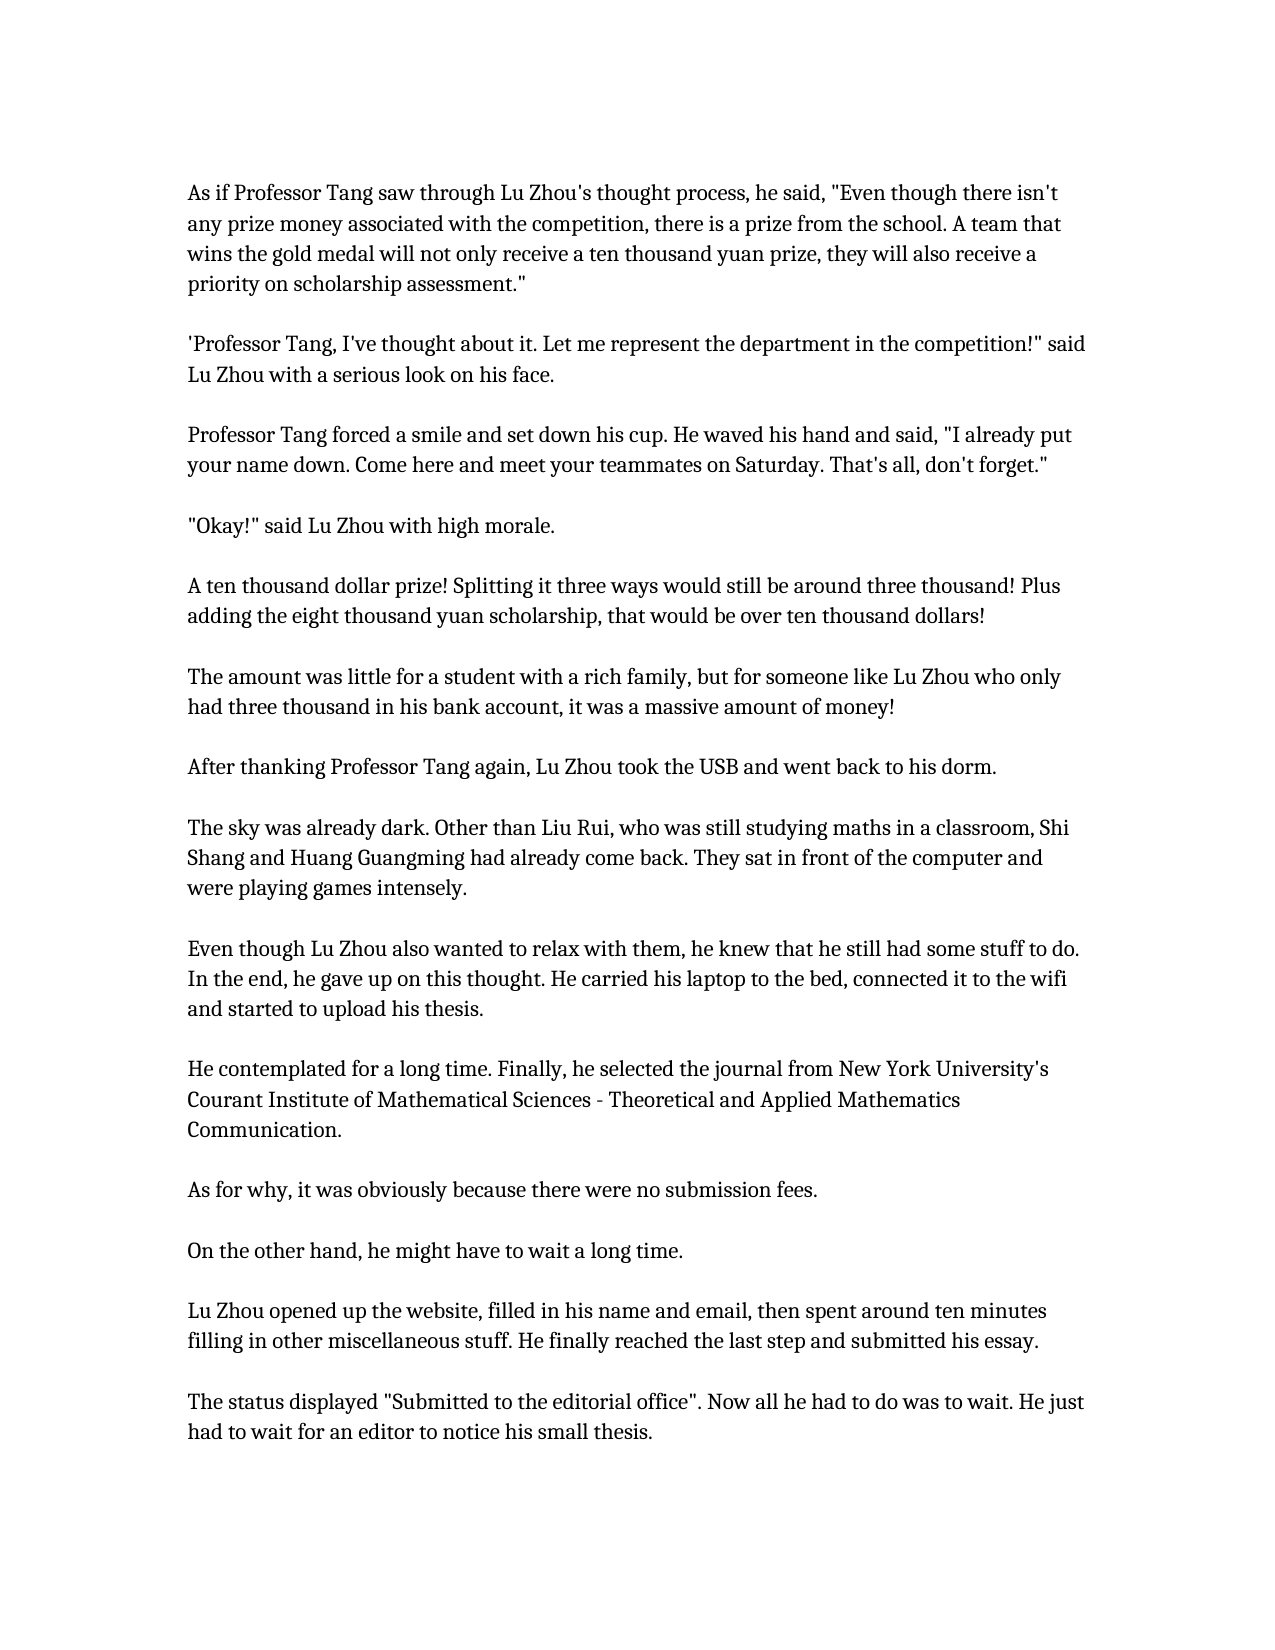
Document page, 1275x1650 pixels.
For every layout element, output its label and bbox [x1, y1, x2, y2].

text [187, 150, 1087, 1475]
